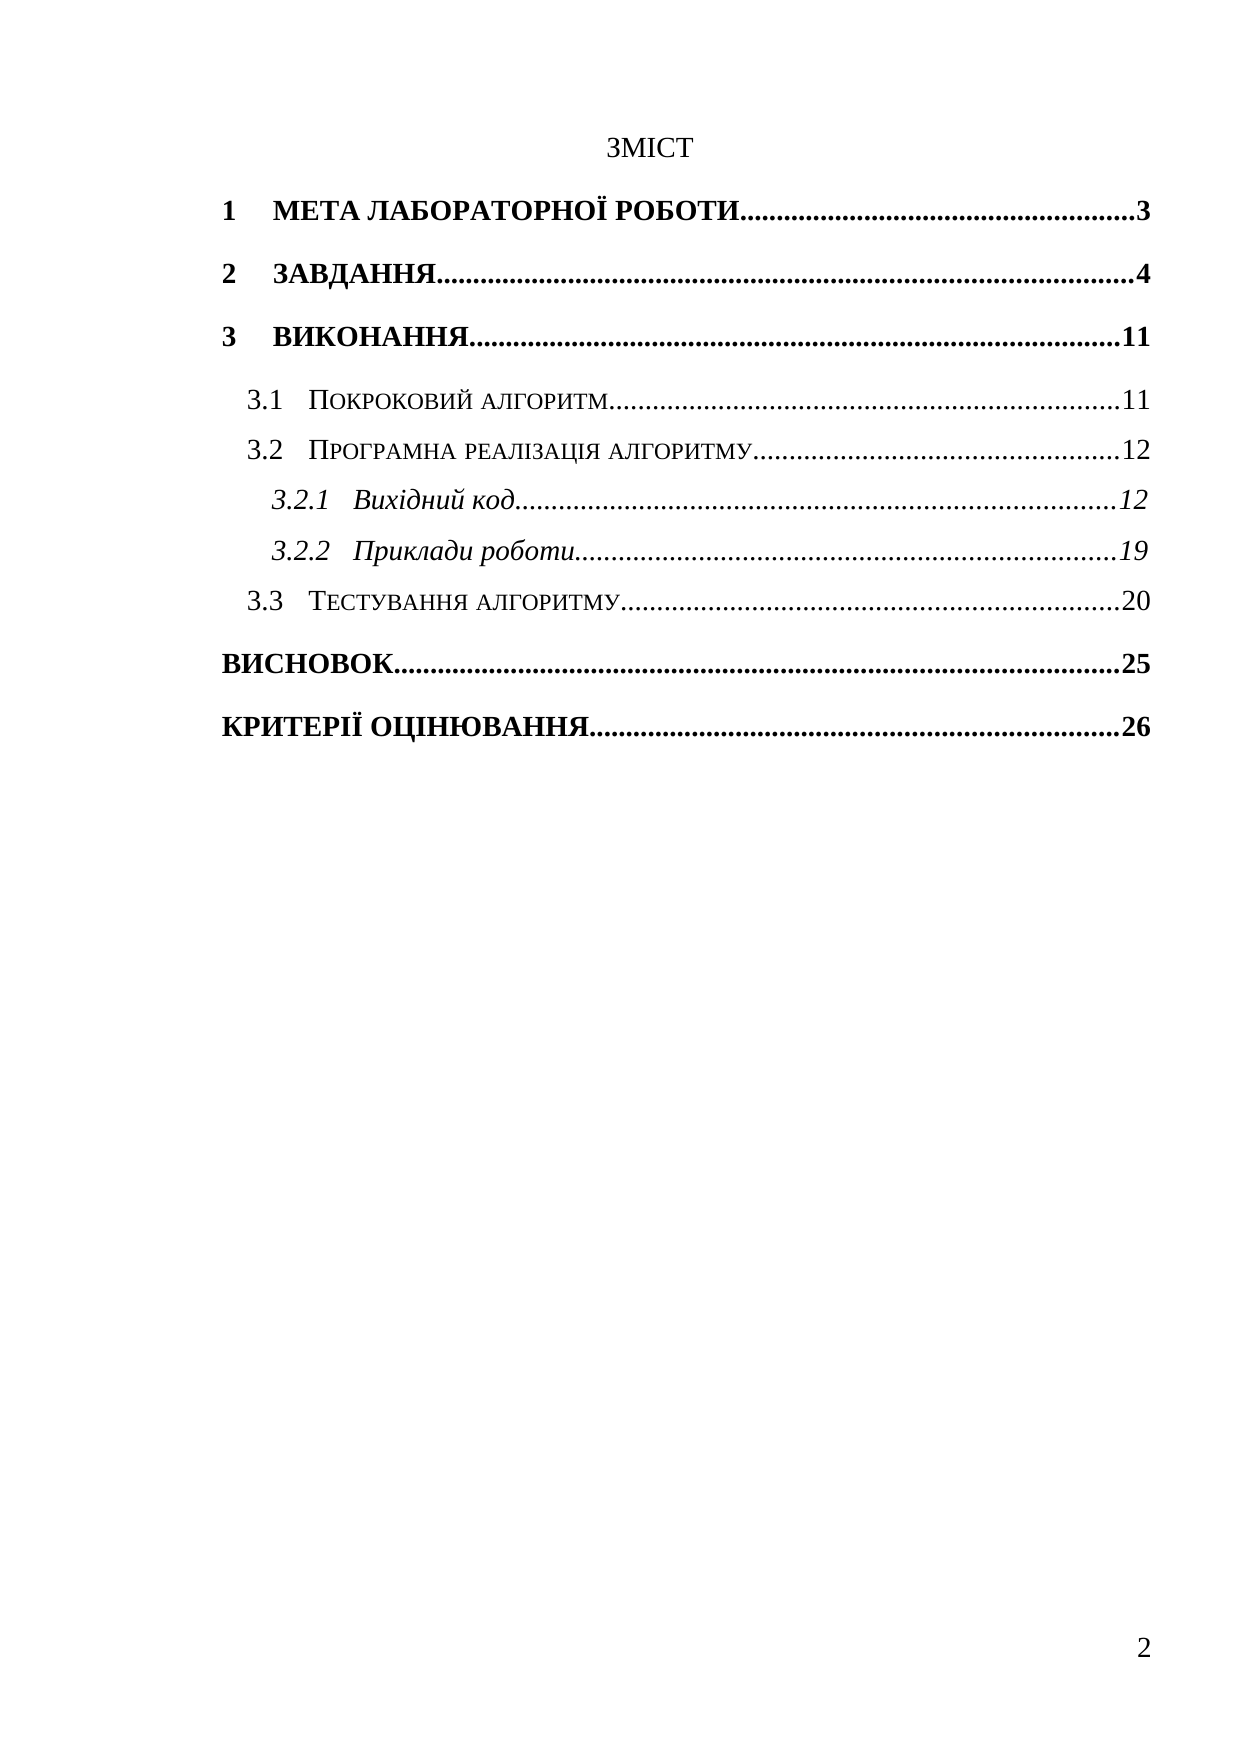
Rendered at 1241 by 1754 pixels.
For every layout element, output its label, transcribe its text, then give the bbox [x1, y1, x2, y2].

text 3.2.2 Приклади роботи 19 [198, 533, 1152, 566]
text 1 Мета лабораторної роботи 3 [148, 193, 1152, 227]
text 3 Виконання 11 [148, 319, 1152, 353]
text 3.3 Тестування алгоритму 20 [173, 583, 1152, 617]
text Зміст [148, 131, 1152, 164]
text Критерії оцінювання 26 [148, 709, 1152, 742]
text 2 Завдання 4 [148, 256, 1152, 290]
text 3.2 Програмна реалізація алгоритму 12 [173, 432, 1152, 466]
text 3.2.1 Вихідний код 12 [198, 482, 1152, 516]
text 3.1 Покроковий алгоритм 11 [173, 382, 1152, 415]
text Висновок 25 [148, 646, 1152, 679]
